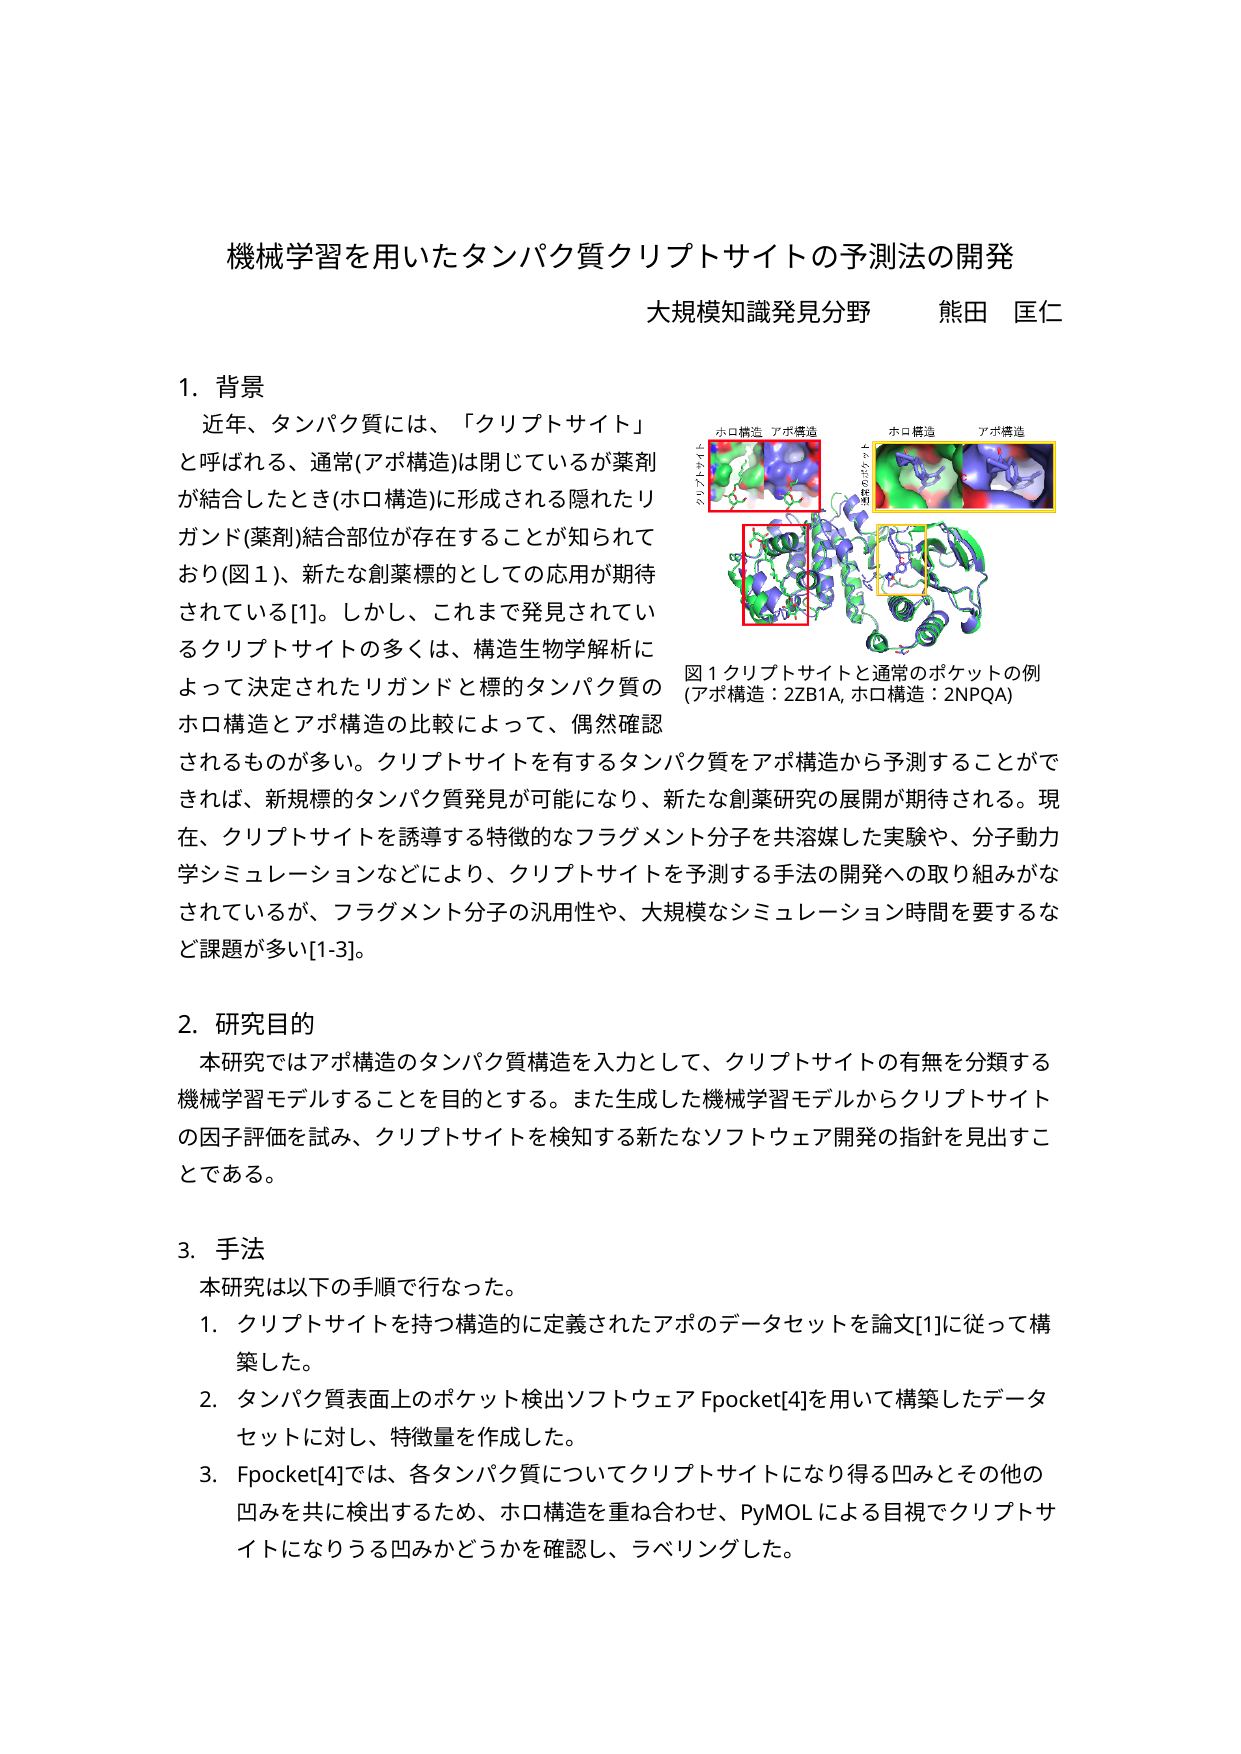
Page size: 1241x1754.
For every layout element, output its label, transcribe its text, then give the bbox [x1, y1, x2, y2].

text 機械学習を用いたタンパク質クリプトサイトの予測法の開発 [177, 217, 1063, 292]
text 大規模知識発見分野 熊田 匡仁 [177, 292, 1063, 329]
list タンパク質表面上のポケット検出ソフトウェアFpocket[4]を用いて構築したデータセットに対し、特徴量を作成した。 [199, 1379, 1063, 1454]
list 背景 [177, 367, 1063, 404]
list クリプトサイトを持つ構造的に定義されたアポのデータセットを論文[1]に従って構築した。 [199, 1304, 1063, 1379]
text 本研究は以下の手順で行なった。 [177, 1267, 1063, 1304]
list Fpocket[4]では、各タンパク質についてクリプトサイトになり得る凹みとその他の凹みを共に検出するため、ホロ構造を重ね合わせ、PyMOLによる目視でクリプトサイトになりうる凹みかどうかを確認し、ラベリングした。 [199, 1454, 1063, 1567]
text 本研究ではアポ構造のタンパク質構造を入力として、クリプトサイトの有無を分類する機械学習モデルすることを目的とする。また生成した機械学習モデルからクリプトサイトの因子評価を試み、クリプトサイトを検知する新たなソフトウェア開発の指針を見出すことである。 [177, 1042, 1063, 1192]
list 研究目的 [177, 1004, 1063, 1042]
text 近年、タンパク質には、「クリプトサイト」と呼ばれる、通常(アポ構造)は閉じているが薬剤が結合したとき(ホロ構造)に形成される隠れたリガンド(薬剤)結合部位が存在することが知られており(図１)、新たな創薬標的としての応用が期待されている[1]。しかし、これまで発見されているクリプトサイトの多くは、構造生物学解析によって決定されたリガンドと標的タンパク質のホロ構造とアポ構造の比較によって、偶然確認されるものが多い。クリプトサイトを有するタンパク質をアポ構造から予測することができれば、新規標的タンパク質発見が可能になり、新たな創薬研究の展開が期待される。現在、クリプトサイトを誘導する特徴的なフラグメント分子を共溶媒した実験や、分子動力学シミュレーションなどにより、クリプトサイトを予測する手法の開発への取り組みがなされているが、フラグメント分子の汎用性や、大規模なシミュレーション時間を要するなど課題が多い[1-3]。 [177, 404, 1063, 967]
list 手法 [177, 1229, 1063, 1267]
picture [676, 420, 1062, 665]
